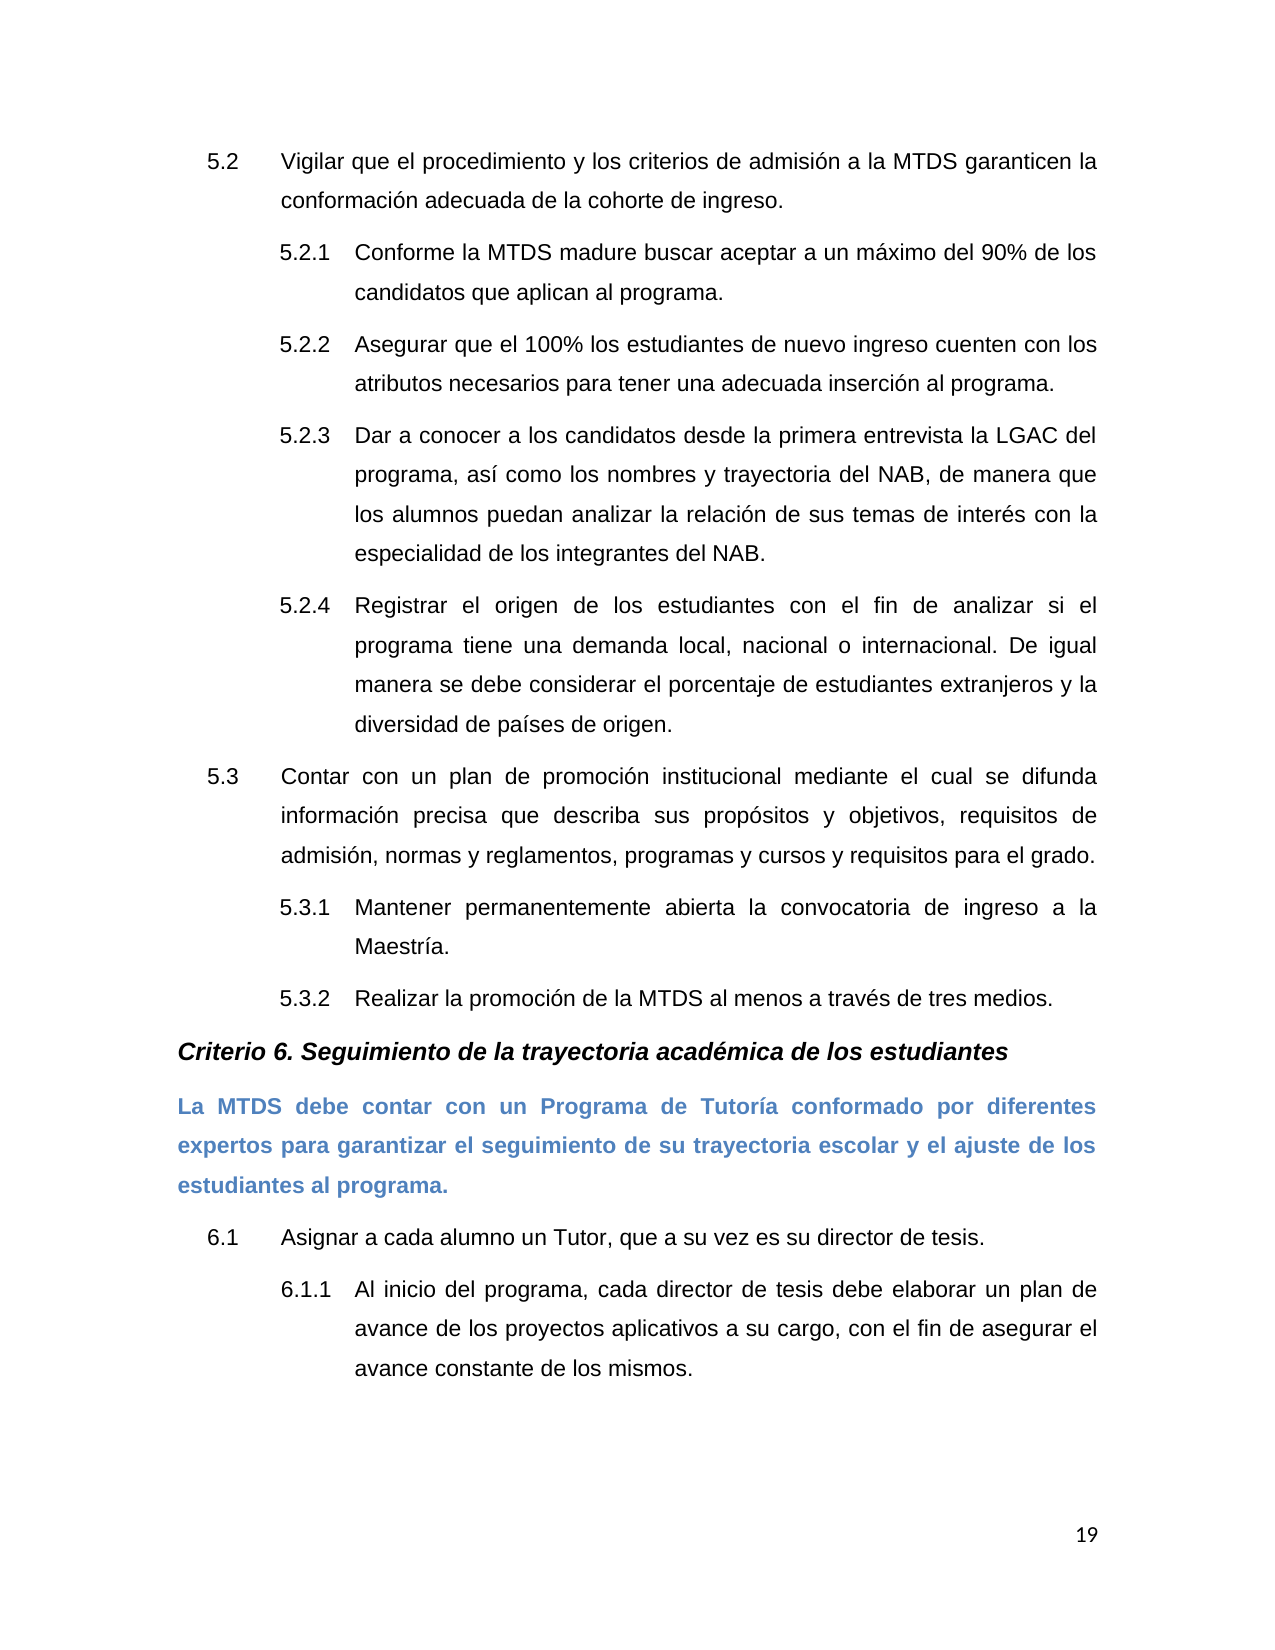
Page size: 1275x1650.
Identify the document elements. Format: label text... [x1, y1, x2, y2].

list Registrar el origen de los estudiantes con el fin de analizar si el programa tiene una demanda local, nacional o internacional. De igual manera se debe considerar el porcentaje de estudiantes extranjeros y la diversidad de países de origen. [279, 592, 1098, 737]
list Asegurar que el 100% los estudiantes de nuevo ingreso cuenten con los atributos necesarios para tener una adecuada inserción al programa. [279, 331, 1098, 396]
subtitle La MTDS debe contar con un Programa de Tutoría conformado por diferentes expertos para garantizar el seguimiento de su trayectoria escolar y el ajuste de los estudiantes al programa. [177, 1093, 1098, 1198]
list Vigilar que el procedimiento y los criterios de admisión a la MTDS garanticen la conformación adecuada de la cohorte de ingreso. [207, 148, 1098, 213]
list Asignar a cada alumno un Tutor, que a su vez es su director de tesis. [207, 1224, 1098, 1250]
text Criterio 6. Seguimiento de la trayectoria académica de los estudiantes [177, 1037, 1098, 1066]
list Dar a conocer a los candidatos desde la primera entrevista la LGAC del programa, así como los nombres y trayectoria del NAB, de manera que los alumnos puedan analizar la relación de sus temas de interés con la especialidad de los integrantes del NAB. [279, 422, 1098, 567]
list Realizar la promoción de la MTDS al menos a través de tres medios. [279, 985, 1098, 1012]
list Conforme la MTDS madure buscar aceptar a un máximo del 90% de los candidatos que aplican al programa. [279, 239, 1098, 305]
list Mantener permanentemente abierta la convocatoria de ingreso a la Maestría. [279, 894, 1098, 959]
list Contar con un plan de promoción institucional mediante el cual se difunda información precisa que describa sus propósitos y objetivos, requisitos de admisión, normas y reglamentos, programas y cursos y requisitos para el grado. [207, 763, 1098, 868]
list Al inicio del programa, cada director de tesis debe elaborar un plan de avance de los proyectos aplicativos a su cargo, con el fin de asegurar el avance constante de los mismos. [281, 1276, 1098, 1381]
